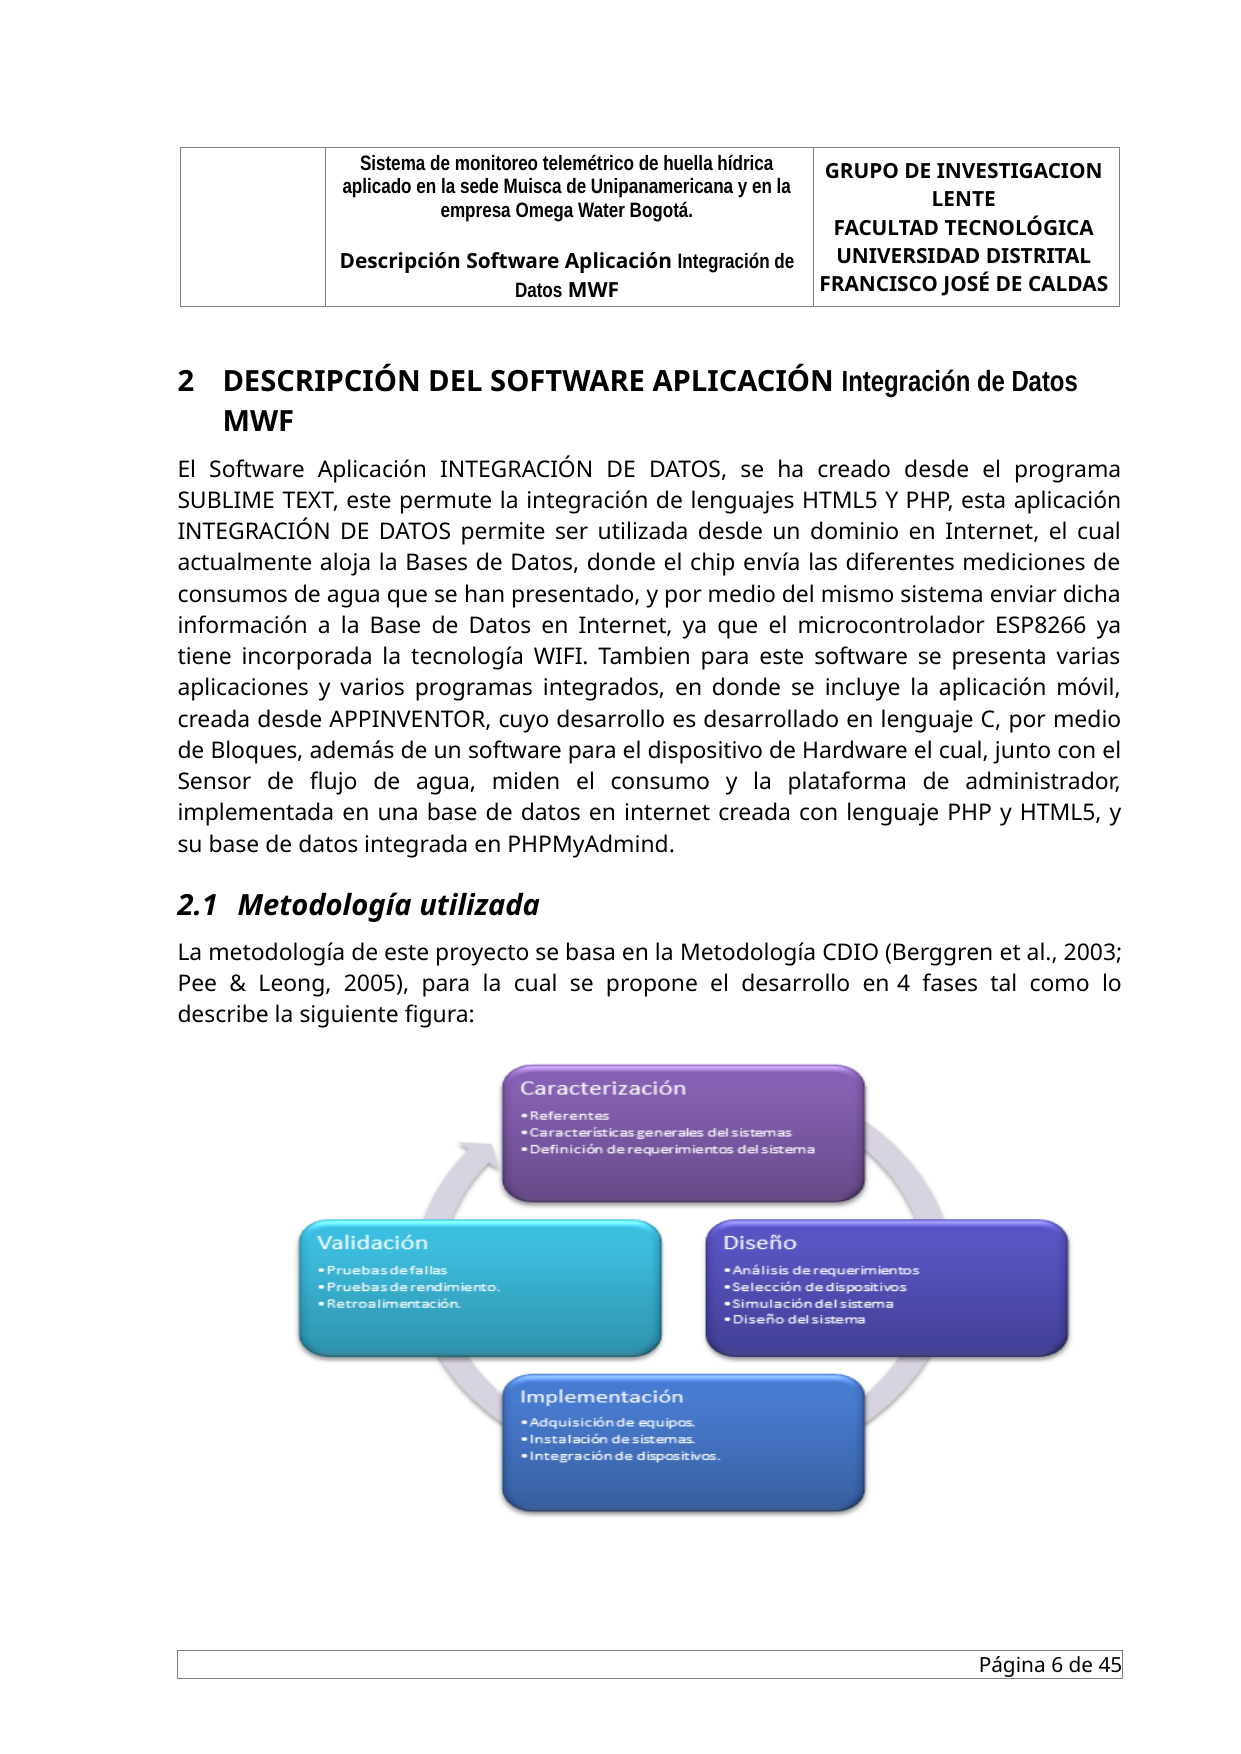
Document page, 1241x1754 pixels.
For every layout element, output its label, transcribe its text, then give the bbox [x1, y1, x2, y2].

subtitle DESCRIPCIÓN DEL SOFTWARE APLICACIÓN Integración de Datos MWF [177, 361, 1122, 440]
text La metodología de este proyecto se basa en la Metodología CDIO (Berggren et al., 2003; Pee & Leong, 2005), para la cual se propone el desarrollo en 4 fases tal como lo describe la siguiente figura: [177, 936, 1122, 1030]
picture [185, 1061, 1114, 1533]
subtitle Metodología utilizada [177, 884, 1122, 923]
text El Software Aplicación INTEGRACIÓN DE DATOS, se ha creado desde el programa SUBLIME TEXT, este permute la integración de lenguajes HTML5 Y PHP, esta aplicación INTEGRACIÓN DE DATOS permite ser utilizada desde un dominio en Internet, el cual actualmente aloja la Bases de Datos, donde el chip envía las diferentes mediciones de consumos de agua que se han presentado, y por medio del mismo sistema enviar dicha información a la Base de Datos en Internet, ya que el microcontrolador ESP8266 ya tiene incorporada la tecnología WIFI. Tambien para este software se presenta varias aplicaciones y varios programas integrados, en donde se incluye la aplicación móvil, creada desde APPINVENTOR, cuyo desarrollo es desarrollado en lenguaje C, por medio de Bloques, además de un software para el dispositivo de Hardware el cual, junto con el Sensor de flujo de agua, miden el consumo y la plataforma de administrador, implementada en una base de datos en internet creada con lenguaje PHP y HTML5, y su base de datos integrada en PHPMyAdmind. [177, 452, 1122, 859]
